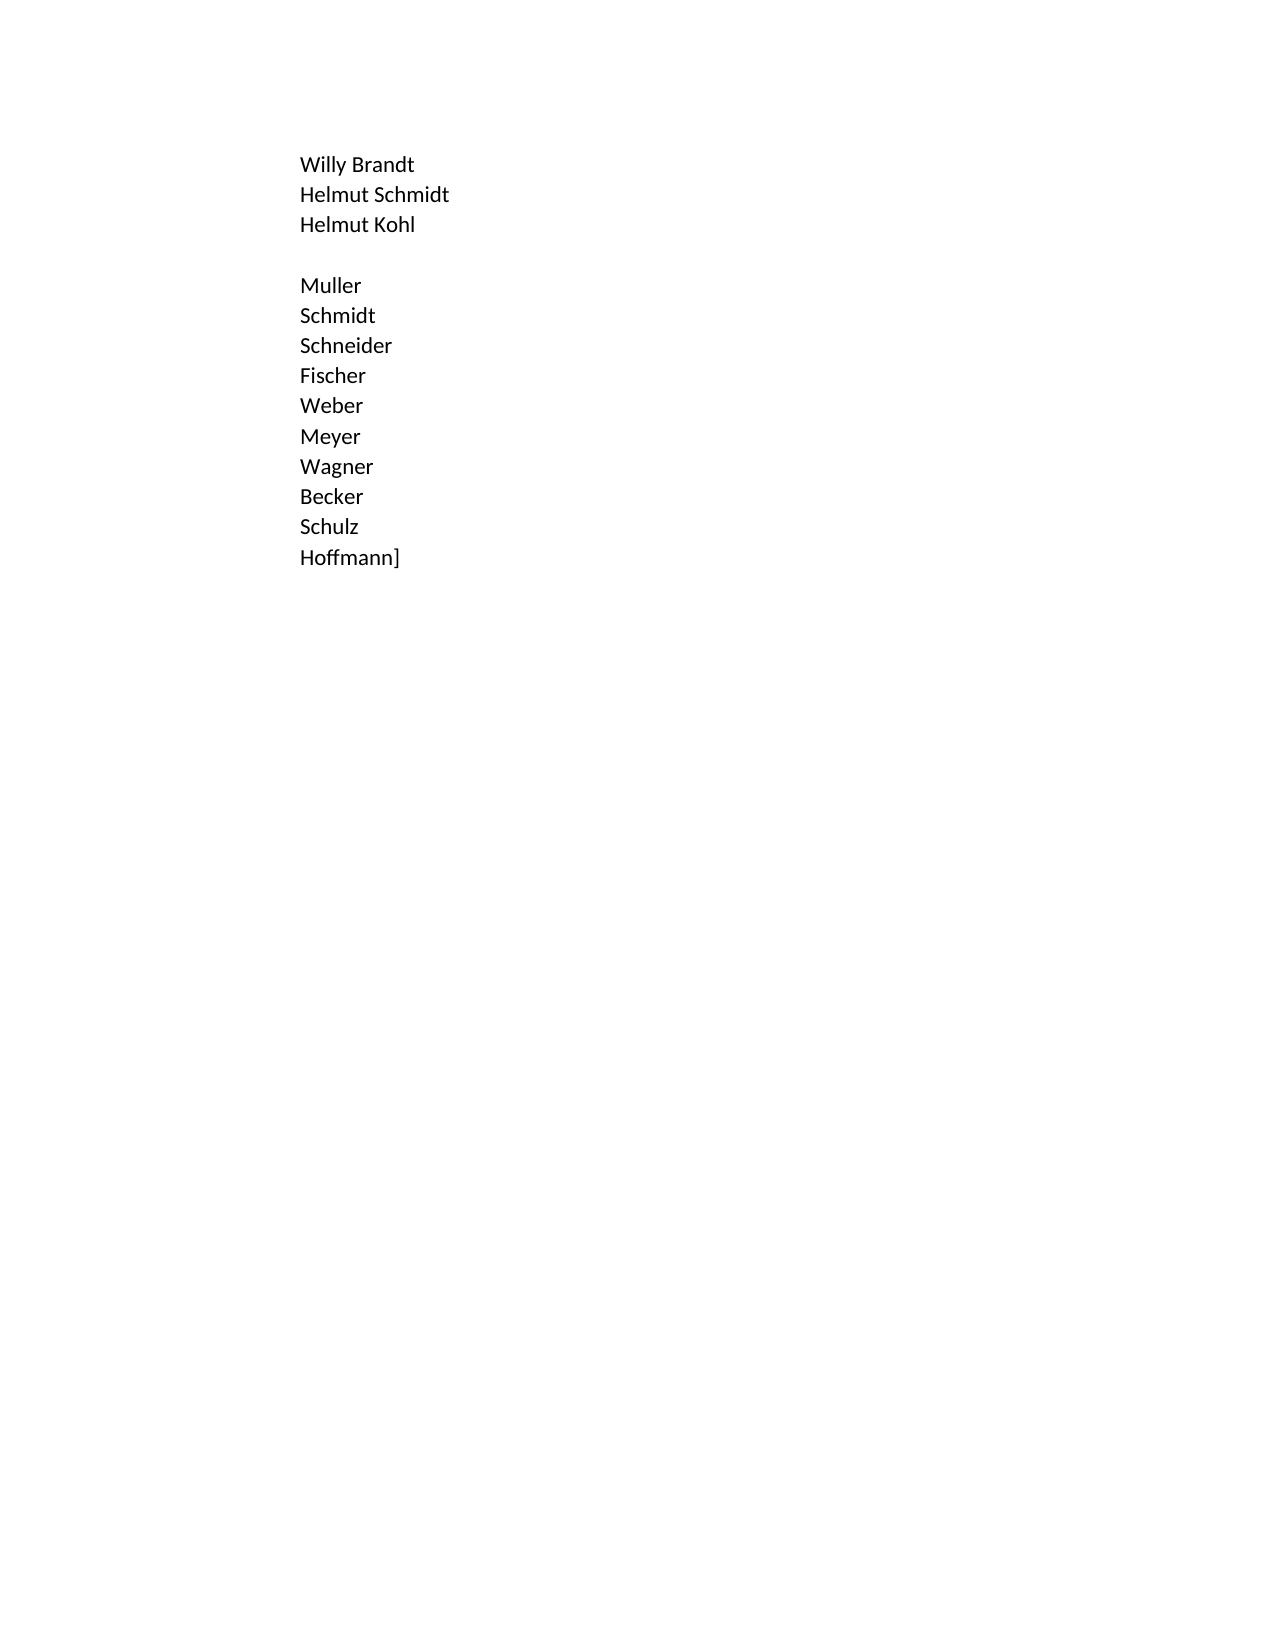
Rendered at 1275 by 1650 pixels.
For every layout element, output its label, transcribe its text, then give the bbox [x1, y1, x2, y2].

list Hoffmann] [300, 543, 1125, 571]
list Wagner [300, 452, 1125, 480]
list Schulz [300, 512, 1125, 541]
list Willy Brandt [300, 150, 1125, 178]
list Schmidt [300, 301, 1125, 329]
list Weber [300, 392, 1125, 420]
list Muller [300, 271, 1125, 299]
list Fischer [300, 361, 1125, 389]
list Schneider [300, 331, 1125, 359]
list Meyer [300, 422, 1125, 450]
list Helmut Schmidt [300, 180, 1125, 208]
list Becker [300, 482, 1125, 510]
list Helmut Kohl [300, 210, 1125, 238]
